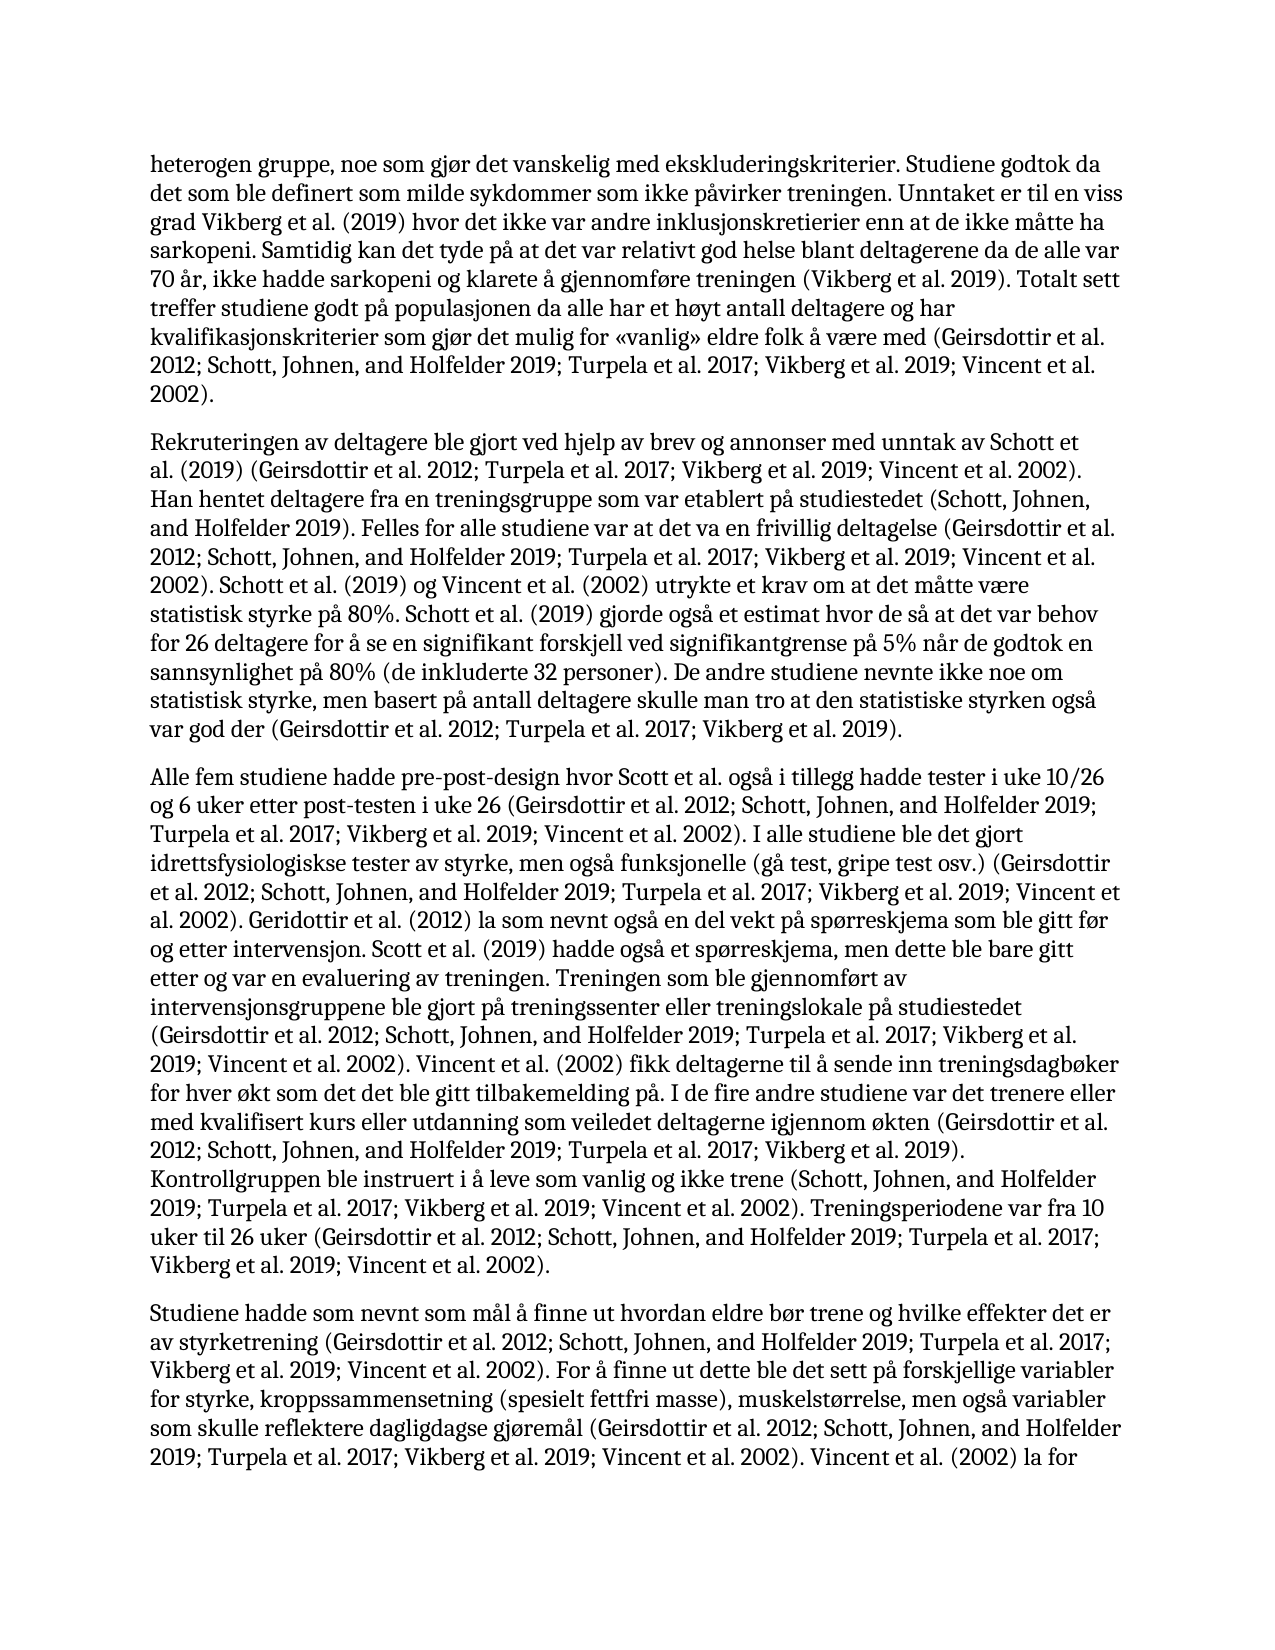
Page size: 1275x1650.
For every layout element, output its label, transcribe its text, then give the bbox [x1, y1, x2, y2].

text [150, 150, 1125, 409]
text Rekruteringen av deltagere ble gjort ved hjelp av brev og annonser med unntak av Schott et al. (2019) (Geirsdottir et al. 2012; Turpela et al. 2017; Vikberg et al. 2019; Vincent et al. 2002). Han hentet deltagere fra en treningsgruppe som var etablert på studiestedet (Schott, Johnen, and Holfelder 2019). Felles for alle studiene var at det va en frivillig deltagelse (Geirsdottir et al. 2012; Schott, Johnen, and Holfelder 2019; Turpela et al. 2017; Vikberg et al. 2019; Vincent et al. 2002). Schott et al. (2019) og Vincent et al. (2002) utrykte et krav om at det måtte være statistisk styrke på 80%. Schott et al. (2019) gjorde også et estimat hvor de så at det var behov for 26 deltagere for å se en signifikant forskjell ved signifikantgrense på 5% når de godtok en sannsynlighet på 80% (de inkluderte 32 personer). De andre studiene nevnte ikke noe om statistisk styrke, men basert på antall deltagere skulle man tro at den statistiske styrken også var god der (Geirsdottir et al. 2012; Turpela et al. 2017; Vikberg et al. 2019). [150, 427, 1125, 744]
text Alle fem studiene hadde pre-post-design hvor Scott et al. også i tillegg hadde tester i uke 10/26 og 6 uker etter post-testen i uke 26 (Geirsdottir et al. 2012; Schott, Johnen, and Holfelder 2019; Turpela et al. 2017; Vikberg et al. 2019; Vincent et al. 2002). I alle studiene ble det gjort idrettsfysiologiskse tester av styrke, men også funksjonelle (gå test, gripe test osv.) (Geirsdottir et al. 2012; Schott, Johnen, and Holfelder 2019; Turpela et al. 2017; Vikberg et al. 2019; Vincent et al. 2002). Geridottir et al. (2012) la som nevnt også en del vekt på spørreskjema som ble gitt før og etter intervensjon. Scott et al. (2019) hadde også et spørreskjema, men dette ble bare gitt etter og var en evaluering av treningen. Treningen som ble gjennomført av intervensjonsgruppene ble gjort på treningssenter eller treningslokale på studiestedet (Geirsdottir et al. 2012; Schott, Johnen, and Holfelder 2019; Turpela et al. 2017; Vikberg et al. 2019; Vincent et al. 2002). Vincent et al. (2002) fikk deltagerne til å sende inn treningsdagbøker for hver økt som det det ble gitt tilbakemelding på. I de fire andre studiene var det trenere eller med kvalifisert kurs eller utdanning som veiledet deltagerne igjennom økten (Geirsdottir et al. 2012; Schott, Johnen, and Holfelder 2019; Turpela et al. 2017; Vikberg et al. 2019). Kontrollgruppen ble instruert i å leve som vanlig og ikke trene (Schott, Johnen, and Holfelder 2019; Turpela et al. 2017; Vikberg et al. 2019; Vincent et al. 2002). Treningsperiodene var fra 10 uker til 26 uker (Geirsdottir et al. 2012; Schott, Johnen, and Holfelder 2019; Turpela et al. 2017; Vikberg et al. 2019; Vincent et al. 2002). [150, 762, 1125, 1280]
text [150, 1299, 1125, 1471]
